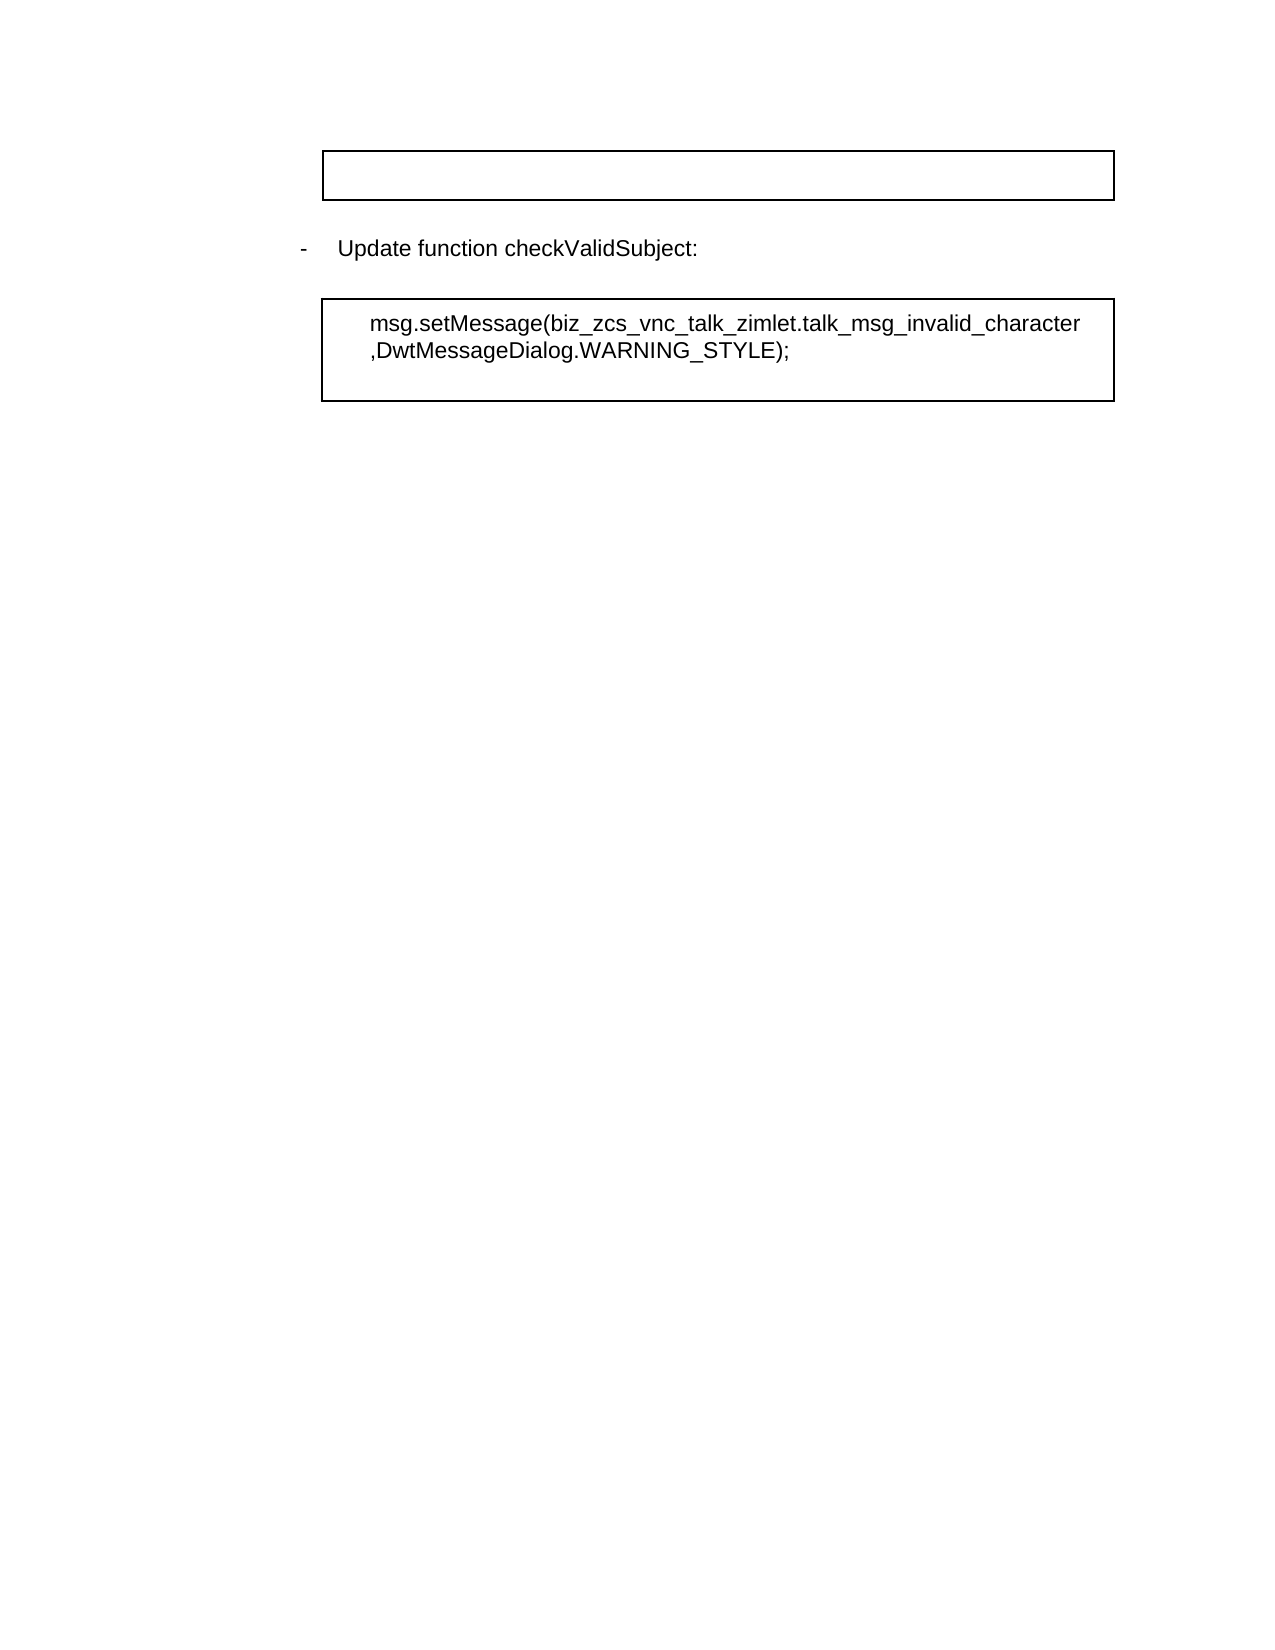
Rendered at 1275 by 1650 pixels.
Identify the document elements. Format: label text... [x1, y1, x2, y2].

list Update function checkValidSubject: [300, 232, 1125, 263]
table_header msg.setMessage(biz_zcs_vnc_talk_zimlet.talk_msg_invalid_character,DwtMessageDialog.WARNING_STYLE); [323, 300, 1113, 400]
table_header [324, 152, 1113, 199]
